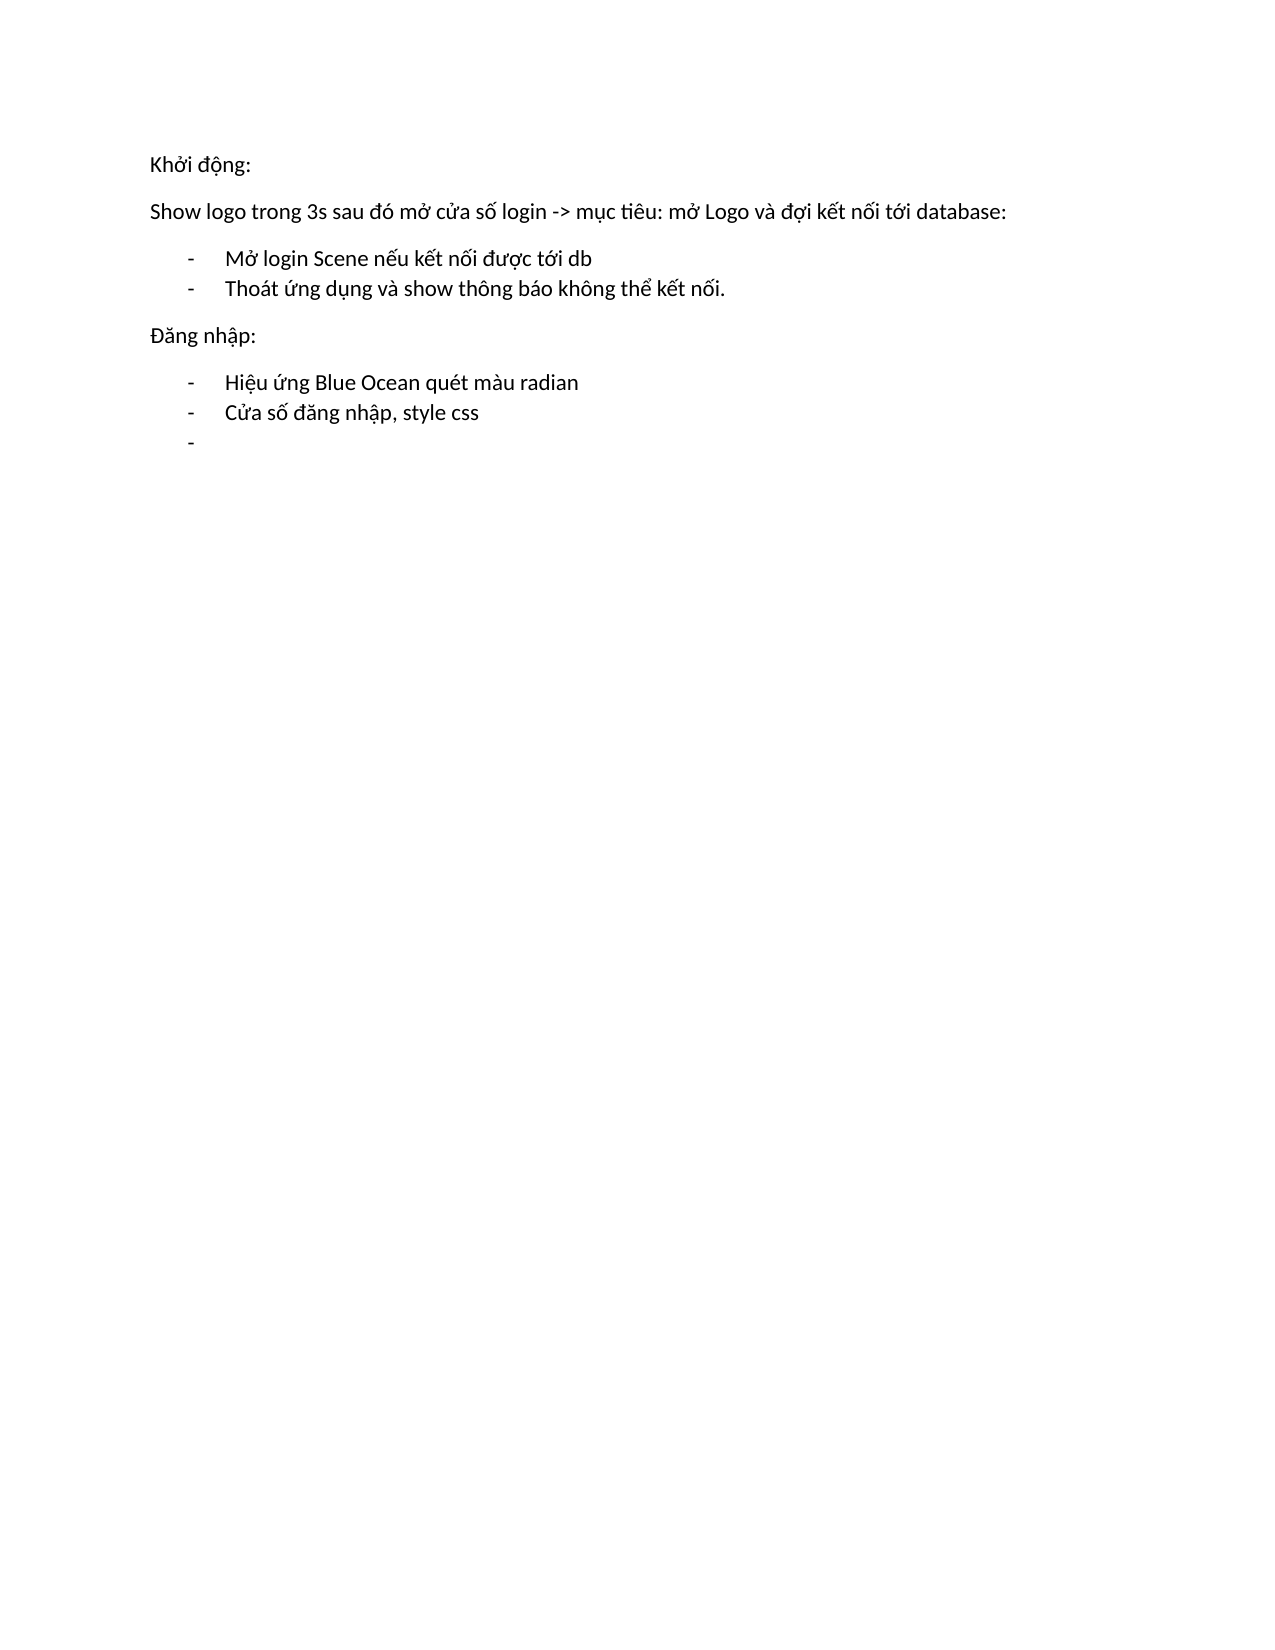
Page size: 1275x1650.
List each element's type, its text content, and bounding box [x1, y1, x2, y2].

list Cửa số đăng nhập, style css [187, 398, 1125, 426]
list Mở login Scene nếu kết nối được tới db [187, 244, 1125, 272]
text Show logo trong 3s sau đó mở cửa số login -> mục tiêu: mở Logo và đợi kết nối tới database: [150, 197, 1125, 225]
list Hiệu ứng Blue Ocean quét màu radian [187, 368, 1125, 396]
text Đăng nhập: [150, 321, 1125, 349]
text Khởi động: [150, 150, 1125, 178]
list Thoát ứng dụng và show thông báo không thể kết nối. [187, 274, 1125, 302]
